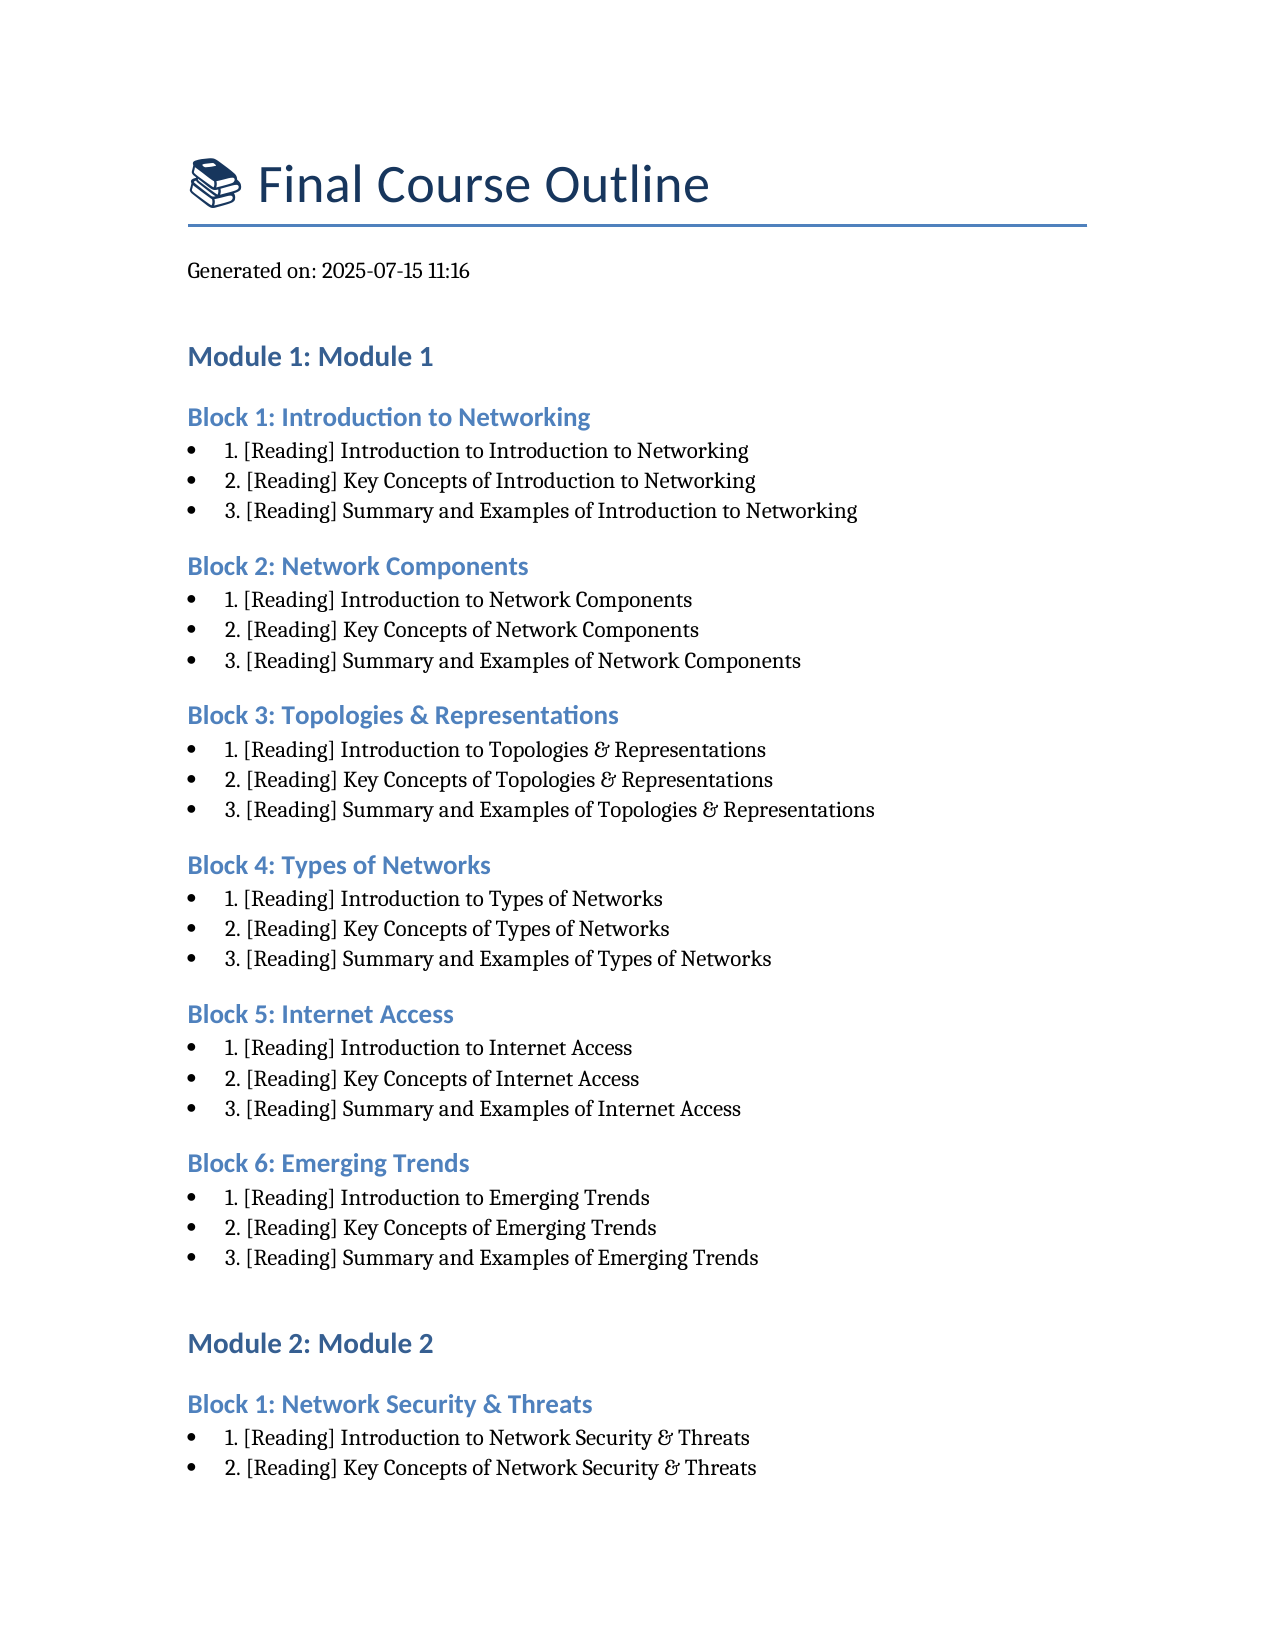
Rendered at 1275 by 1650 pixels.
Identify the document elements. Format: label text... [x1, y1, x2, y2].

list 3. [Reading] Summary and Examples of Network Components [187, 647, 1087, 674]
list 2. [Reading] Key Concepts of Network Components [187, 617, 1087, 644]
list 3. [Reading] Summary and Examples of Introduction to Networking [187, 498, 1087, 524]
list 3. [Reading] Summary and Examples of Emerging Trends [187, 1245, 1087, 1271]
subtitle Block 3: Topologies & Representations [187, 698, 1087, 732]
list 3. [Reading] Summary and Examples of Types of Networks [187, 946, 1087, 973]
list 1. [Reading] Introduction to Types of Networks [187, 886, 1087, 912]
title 📚 Final Course Outline [187, 150, 1087, 227]
subtitle Module 2: Module 2 [187, 1325, 1087, 1361]
list 1. [Reading] Introduction to Emerging Trends [187, 1184, 1087, 1211]
subtitle Block 1: Network Security & Threats [187, 1387, 1087, 1420]
text Generated on: 2025-07-15 11:16 [187, 258, 1087, 284]
list 2. [Reading] Key Concepts of Introduction to Networking [187, 468, 1087, 494]
list 3. [Reading] Summary and Examples of Internet Access [187, 1096, 1087, 1122]
list 1. [Reading] Introduction to Introduction to Networking [187, 438, 1087, 464]
list 1. [Reading] Introduction to Network Security & Threats [187, 1425, 1087, 1451]
list 1. [Reading] Introduction to Topologies & Representations [187, 736, 1087, 763]
list 2. [Reading] Key Concepts of Network Security & Threats [187, 1455, 1087, 1481]
list 2. [Reading] Key Concepts of Types of Networks [187, 916, 1087, 942]
list 2. [Reading] Key Concepts of Emerging Trends [187, 1215, 1087, 1241]
list 1. [Reading] Introduction to Internet Access [187, 1035, 1087, 1062]
subtitle Block 1: Introduction to Networking [187, 400, 1087, 433]
list 3. [Reading] Summary and Examples of Topologies & Representations [187, 797, 1087, 823]
subtitle Block 4: Types of Networks [187, 848, 1087, 881]
subtitle Block 5: Internet Access [187, 997, 1087, 1030]
subtitle Block 2: Network Components [187, 549, 1087, 582]
list 2. [Reading] Key Concepts of Topologies & Representations [187, 767, 1087, 793]
subtitle Module 1: Module 1 [187, 338, 1087, 374]
list 2. [Reading] Key Concepts of Internet Access [187, 1065, 1087, 1092]
list 1. [Reading] Introduction to Network Components [187, 587, 1087, 613]
subtitle Block 6: Emerging Trends [187, 1147, 1087, 1180]
